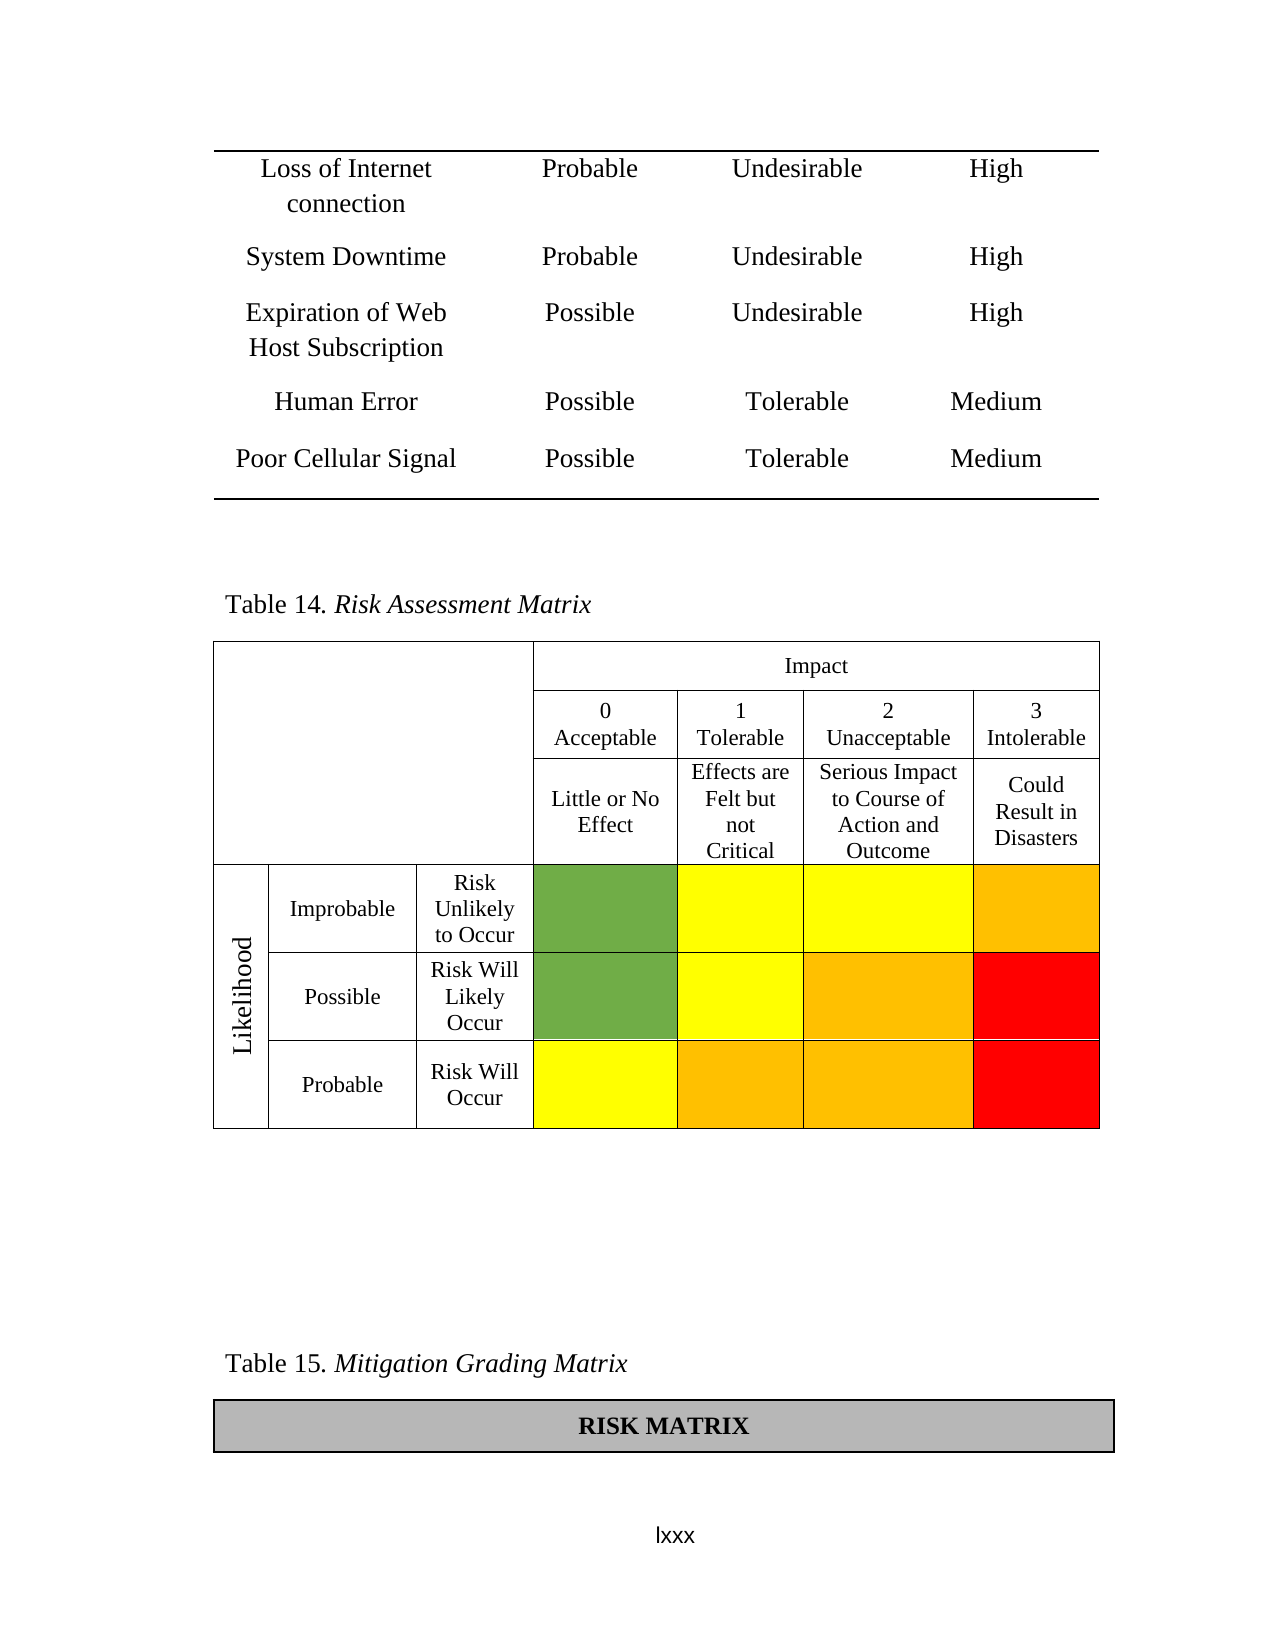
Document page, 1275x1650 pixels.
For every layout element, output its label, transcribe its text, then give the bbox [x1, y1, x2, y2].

table_cell Probable [478, 240, 701, 296]
table_cell 1 Tolerable [678, 691, 803, 757]
table_cell Risk Will Likely Occur [417, 953, 533, 1039]
table_cell 0 Acceptable [534, 691, 677, 757]
table_cell [804, 1041, 973, 1128]
table_cell 2 Unacceptable [804, 691, 973, 757]
table_cell [804, 865, 973, 952]
table_cell High [893, 296, 1099, 385]
table_cell High [893, 240, 1099, 296]
table_cell Medium [893, 385, 1099, 442]
table_cell Tolerable [701, 385, 893, 442]
table_cell [678, 953, 803, 1039]
table_cell Effects are Felt but not Critical [678, 759, 803, 864]
table_cell [534, 865, 677, 952]
table_header Impact [534, 642, 1099, 689]
table_cell Poor Cellular Signal [214, 442, 478, 498]
table_cell System Downtime [214, 240, 478, 296]
table_cell Could Result in Disasters [974, 759, 1099, 864]
table_cell Probable [269, 1041, 416, 1128]
table_cell [534, 1041, 677, 1128]
table_cell [974, 1041, 1099, 1128]
table_cell Risk Unlikely to Occur [417, 865, 533, 952]
table_cell Possible [269, 953, 416, 1039]
table_cell Possible [478, 385, 701, 442]
table_cell 3 Intolerable [974, 691, 1099, 757]
table_cell Undesirable [701, 152, 893, 239]
table_cell High [893, 152, 1099, 239]
table_cell Human Error [214, 385, 478, 442]
table_cell Tolerable [701, 442, 893, 498]
table_cell Possible [478, 442, 701, 498]
text Table 14. Risk Assessment Matrix [225, 589, 1125, 620]
table_cell Medium [893, 442, 1099, 498]
table_cell Improbable [269, 865, 416, 952]
table_cell [678, 865, 803, 952]
table_cell Serious Impact to Course of Action and Outcome [804, 759, 973, 864]
table_header [214, 642, 533, 864]
table_cell [974, 865, 1099, 952]
table_cell [804, 953, 973, 1039]
table_cell Probable [478, 152, 701, 239]
table_cell Likelihood [214, 865, 268, 1128]
table_cell Loss of Internet connection [214, 152, 478, 239]
table_cell Possible [478, 296, 701, 385]
table_header RISK MATRIX [215, 1401, 1113, 1451]
table_cell [678, 1041, 803, 1128]
table_cell Risk Will Occur [417, 1041, 533, 1128]
table_cell [974, 953, 1099, 1039]
table_cell Undesirable [701, 296, 893, 385]
table_cell Undesirable [701, 240, 893, 296]
table_cell Little or No Effect [534, 759, 677, 864]
table_cell Expiration of Web Host Subscription [214, 296, 478, 385]
text Table 15. Mitigation Grading Matrix [225, 1347, 1125, 1378]
table_cell [534, 953, 677, 1039]
